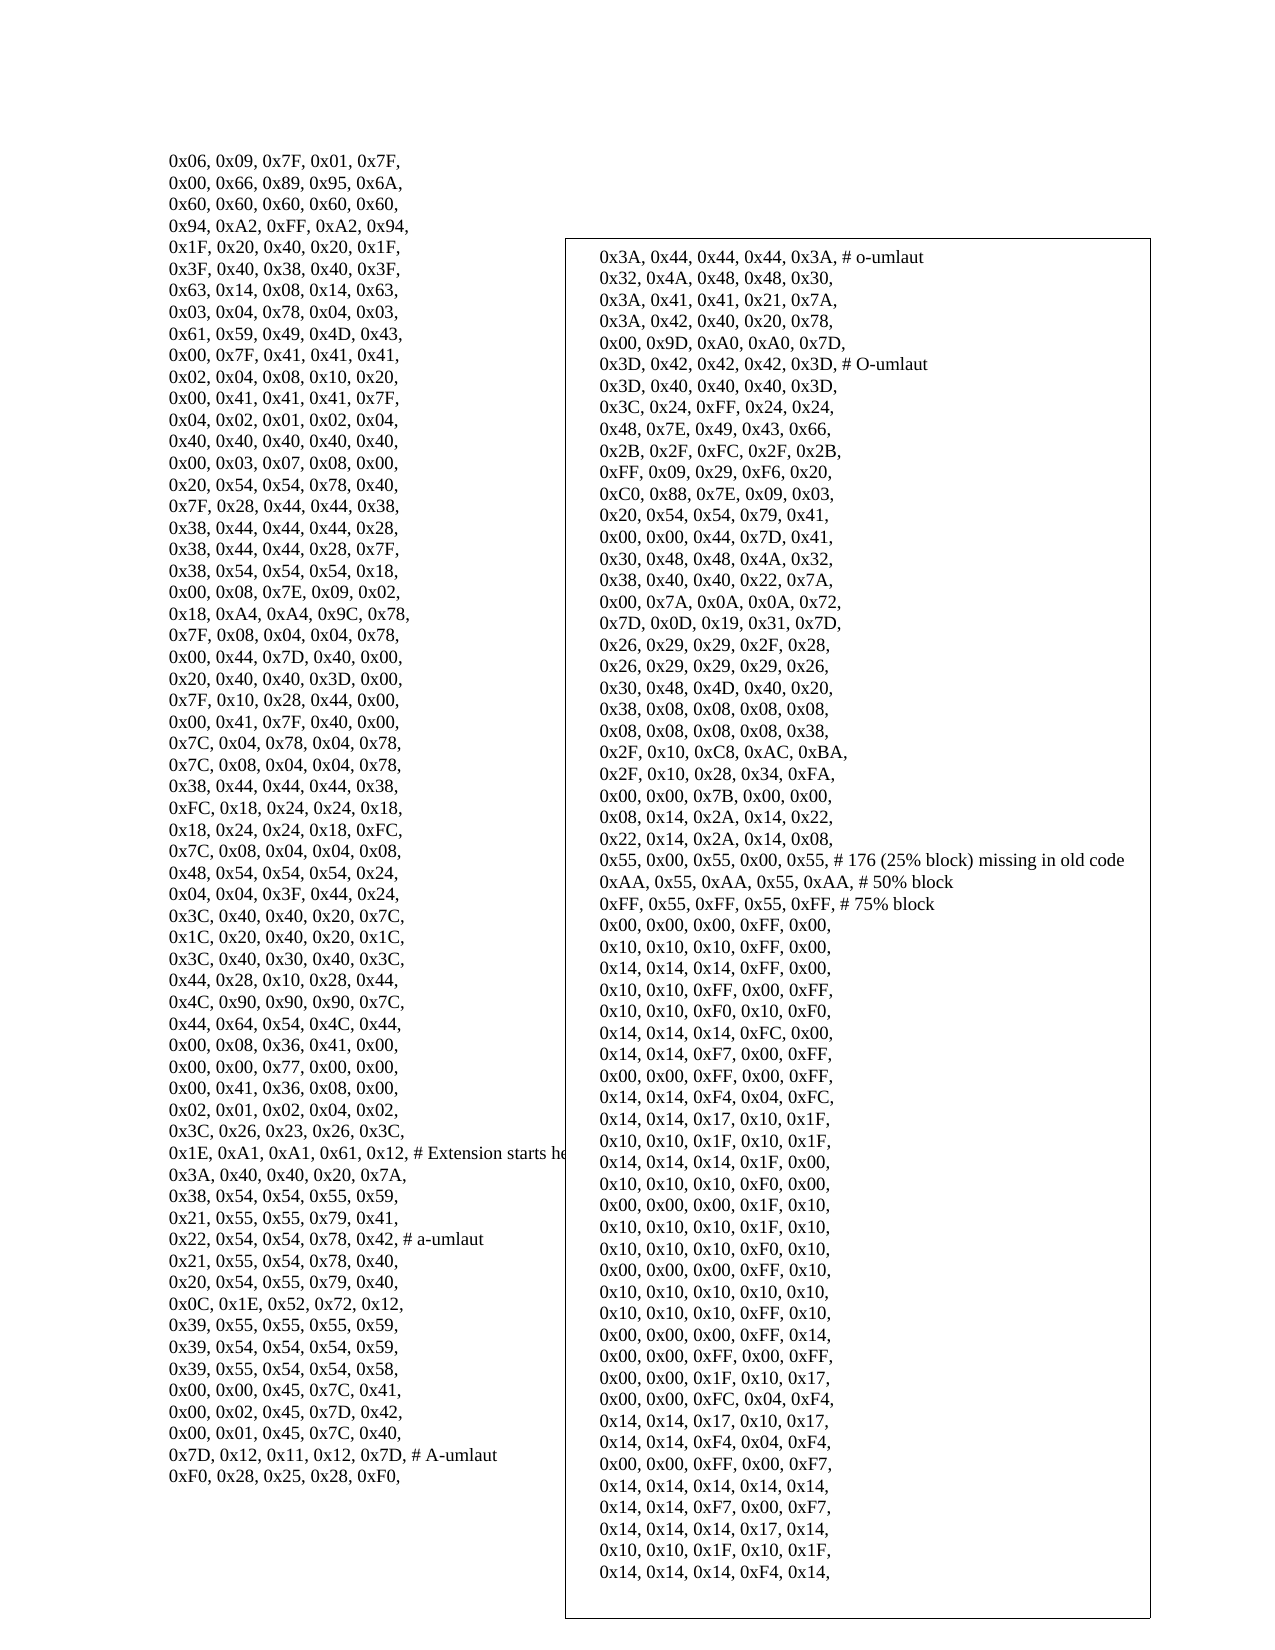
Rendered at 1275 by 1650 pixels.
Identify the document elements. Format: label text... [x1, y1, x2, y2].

text 0x18, 0xA4, 0xA4, 0x9C, 0x78, [150, 603, 565, 624]
text 0x00, 0x00, 0x77, 0x00, 0x00, [150, 1056, 565, 1077]
text 0x38, 0x54, 0x54, 0x55, 0x59, [150, 1185, 565, 1207]
text 0x00, 0x02, 0x45, 0x7D, 0x42, [150, 1401, 565, 1422]
text 0x22, 0x54, 0x54, 0x78, 0x42, # a-umlaut [150, 1228, 565, 1250]
text 0x40, 0x40, 0x40, 0x40, 0x40, [150, 430, 565, 452]
text 0x00, 0x00, 0x45, 0x7C, 0x41, [150, 1379, 565, 1401]
text 0x39, 0x55, 0x55, 0x55, 0x59, [150, 1314, 565, 1336]
text 0x60, 0x60, 0x60, 0x60, 0x60, [150, 193, 1125, 215]
text 0x20, 0x54, 0x55, 0x79, 0x40, [150, 1271, 565, 1293]
text 0x3A, 0x40, 0x40, 0x20, 0x7A, [150, 1163, 565, 1185]
text 0x04, 0x02, 0x01, 0x02, 0x04, [150, 409, 565, 430]
text 0x00, 0x01, 0x45, 0x7C, 0x40, [150, 1422, 565, 1444]
text 0x3C, 0x40, 0x30, 0x40, 0x3C, [150, 948, 565, 969]
text 0x00, 0x08, 0x7E, 0x09, 0x02, [150, 581, 565, 603]
text 0xFC, 0x18, 0x24, 0x24, 0x18, [150, 797, 565, 818]
text 0x00, 0x03, 0x07, 0x08, 0x00, [150, 452, 565, 473]
text 0x03, 0x04, 0x78, 0x04, 0x03, [150, 301, 565, 322]
text 0x20, 0x54, 0x54, 0x78, 0x40, [150, 473, 565, 495]
text 0x00, 0x66, 0x89, 0x95, 0x6A, [150, 172, 1125, 193]
text 0x7C, 0x08, 0x04, 0x04, 0x78, [150, 754, 565, 775]
text 0x02, 0x04, 0x08, 0x10, 0x20, [150, 366, 565, 387]
text 0x00, 0x41, 0x36, 0x08, 0x00, [150, 1077, 565, 1099]
text 0x18, 0x24, 0x24, 0x18, 0xFC, [150, 818, 565, 840]
text 0x0C, 0x1E, 0x52, 0x72, 0x12, [150, 1293, 565, 1314]
text 0x61, 0x59, 0x49, 0x4D, 0x43, [150, 322, 565, 344]
text 0x48, 0x54, 0x54, 0x54, 0x24, [150, 862, 565, 883]
text 0x21, 0x55, 0x55, 0x79, 0x41, [150, 1207, 565, 1228]
text 0x44, 0x64, 0x54, 0x4C, 0x44, [150, 1012, 565, 1034]
text 0x38, 0x44, 0x44, 0x28, 0x7F, [150, 538, 565, 560]
text 0x00, 0x44, 0x7D, 0x40, 0x00, [150, 646, 565, 667]
text 0x44, 0x28, 0x10, 0x28, 0x44, [150, 969, 565, 991]
text 0x38, 0x44, 0x44, 0x44, 0x28, [150, 517, 565, 538]
text 0x04, 0x04, 0x3F, 0x44, 0x24, [150, 883, 565, 905]
text 0x00, 0x41, 0x7F, 0x40, 0x00, [150, 711, 565, 732]
text 0x7F, 0x08, 0x04, 0x04, 0x78, [150, 624, 565, 646]
text 0x02, 0x01, 0x02, 0x04, 0x02, [150, 1099, 565, 1120]
text 0x20, 0x40, 0x40, 0x3D, 0x00, [150, 667, 565, 689]
text 0x00, 0x7F, 0x41, 0x41, 0x41, [150, 344, 565, 366]
text 0x7C, 0x04, 0x78, 0x04, 0x78, [150, 732, 565, 754]
text 0x7D, 0x12, 0x11, 0x12, 0x7D, # A-umlaut [150, 1444, 565, 1465]
text 0x63, 0x14, 0x08, 0x14, 0x63, [150, 279, 565, 301]
text 0x3F, 0x40, 0x38, 0x40, 0x3F, [150, 258, 565, 279]
text 0x00, 0x41, 0x41, 0x41, 0x7F, [150, 387, 565, 409]
text 0x38, 0x44, 0x44, 0x44, 0x38, [150, 775, 565, 797]
text 0x1E, 0xA1, 0xA1, 0x61, 0x12, # Extension starts here [150, 1142, 565, 1163]
text 0x21, 0x55, 0x54, 0x78, 0x40, [150, 1250, 565, 1271]
text 0x3C, 0x26, 0x23, 0x26, 0x3C, [150, 1120, 565, 1142]
text 0x94, 0xA2, 0xFF, 0xA2, 0x94, [150, 215, 1125, 236]
text 0x00, 0x08, 0x36, 0x41, 0x00, [150, 1034, 565, 1056]
text 0x38, 0x54, 0x54, 0x54, 0x18, [150, 560, 565, 581]
text 0x06, 0x09, 0x7F, 0x01, 0x7F, [150, 150, 1125, 172]
text 0x39, 0x55, 0x54, 0x54, 0x58, [150, 1357, 565, 1379]
text 0x7F, 0x10, 0x28, 0x44, 0x00, [150, 689, 565, 711]
text 0x1F, 0x20, 0x40, 0x20, 0x1F, [150, 236, 1125, 258]
text 0x1C, 0x20, 0x40, 0x20, 0x1C, [150, 926, 565, 948]
text 0x7F, 0x28, 0x44, 0x44, 0x38, [150, 495, 565, 517]
text 0x3C, 0x40, 0x40, 0x20, 0x7C, [150, 905, 565, 926]
text 0x39, 0x54, 0x54, 0x54, 0x59, [150, 1336, 565, 1357]
text 0xF0, 0x28, 0x25, 0x28, 0xF0, [150, 1465, 565, 1487]
text 0x4C, 0x90, 0x90, 0x90, 0x7C, [150, 991, 565, 1012]
text 0x7C, 0x08, 0x04, 0x04, 0x08, [150, 840, 565, 862]
